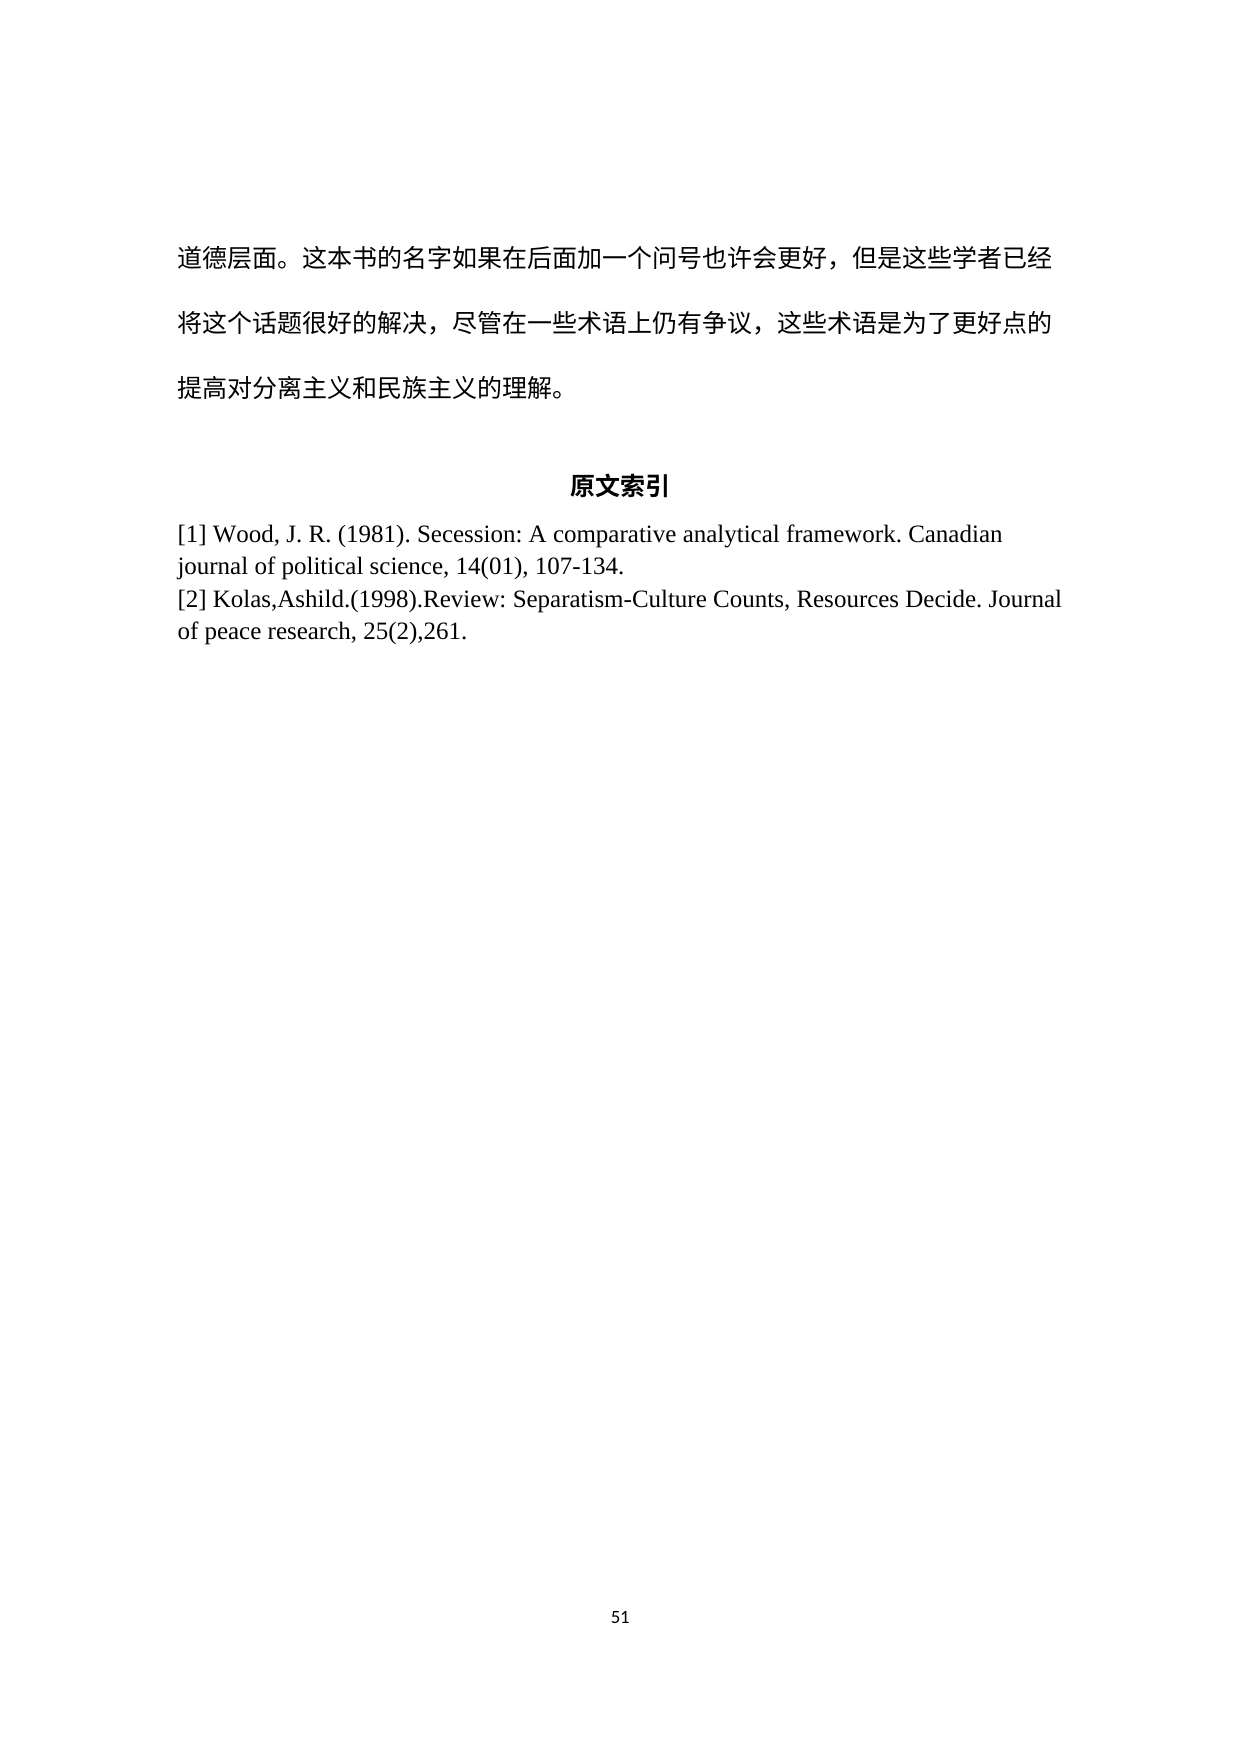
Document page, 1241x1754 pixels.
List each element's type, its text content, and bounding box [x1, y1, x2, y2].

text [1] Wood, J. R. (1981). Secession: A comparative analytical framework. Canadian journal of political science, 14(01), 107-134. [177, 517, 1063, 582]
text [2] Kolas,Ashild.(1998).Review: Separatism-Culture Counts, Resources Decide. Journal of peace research, 25(2),261. [177, 582, 1063, 647]
text 原文索引 [177, 452, 1063, 517]
